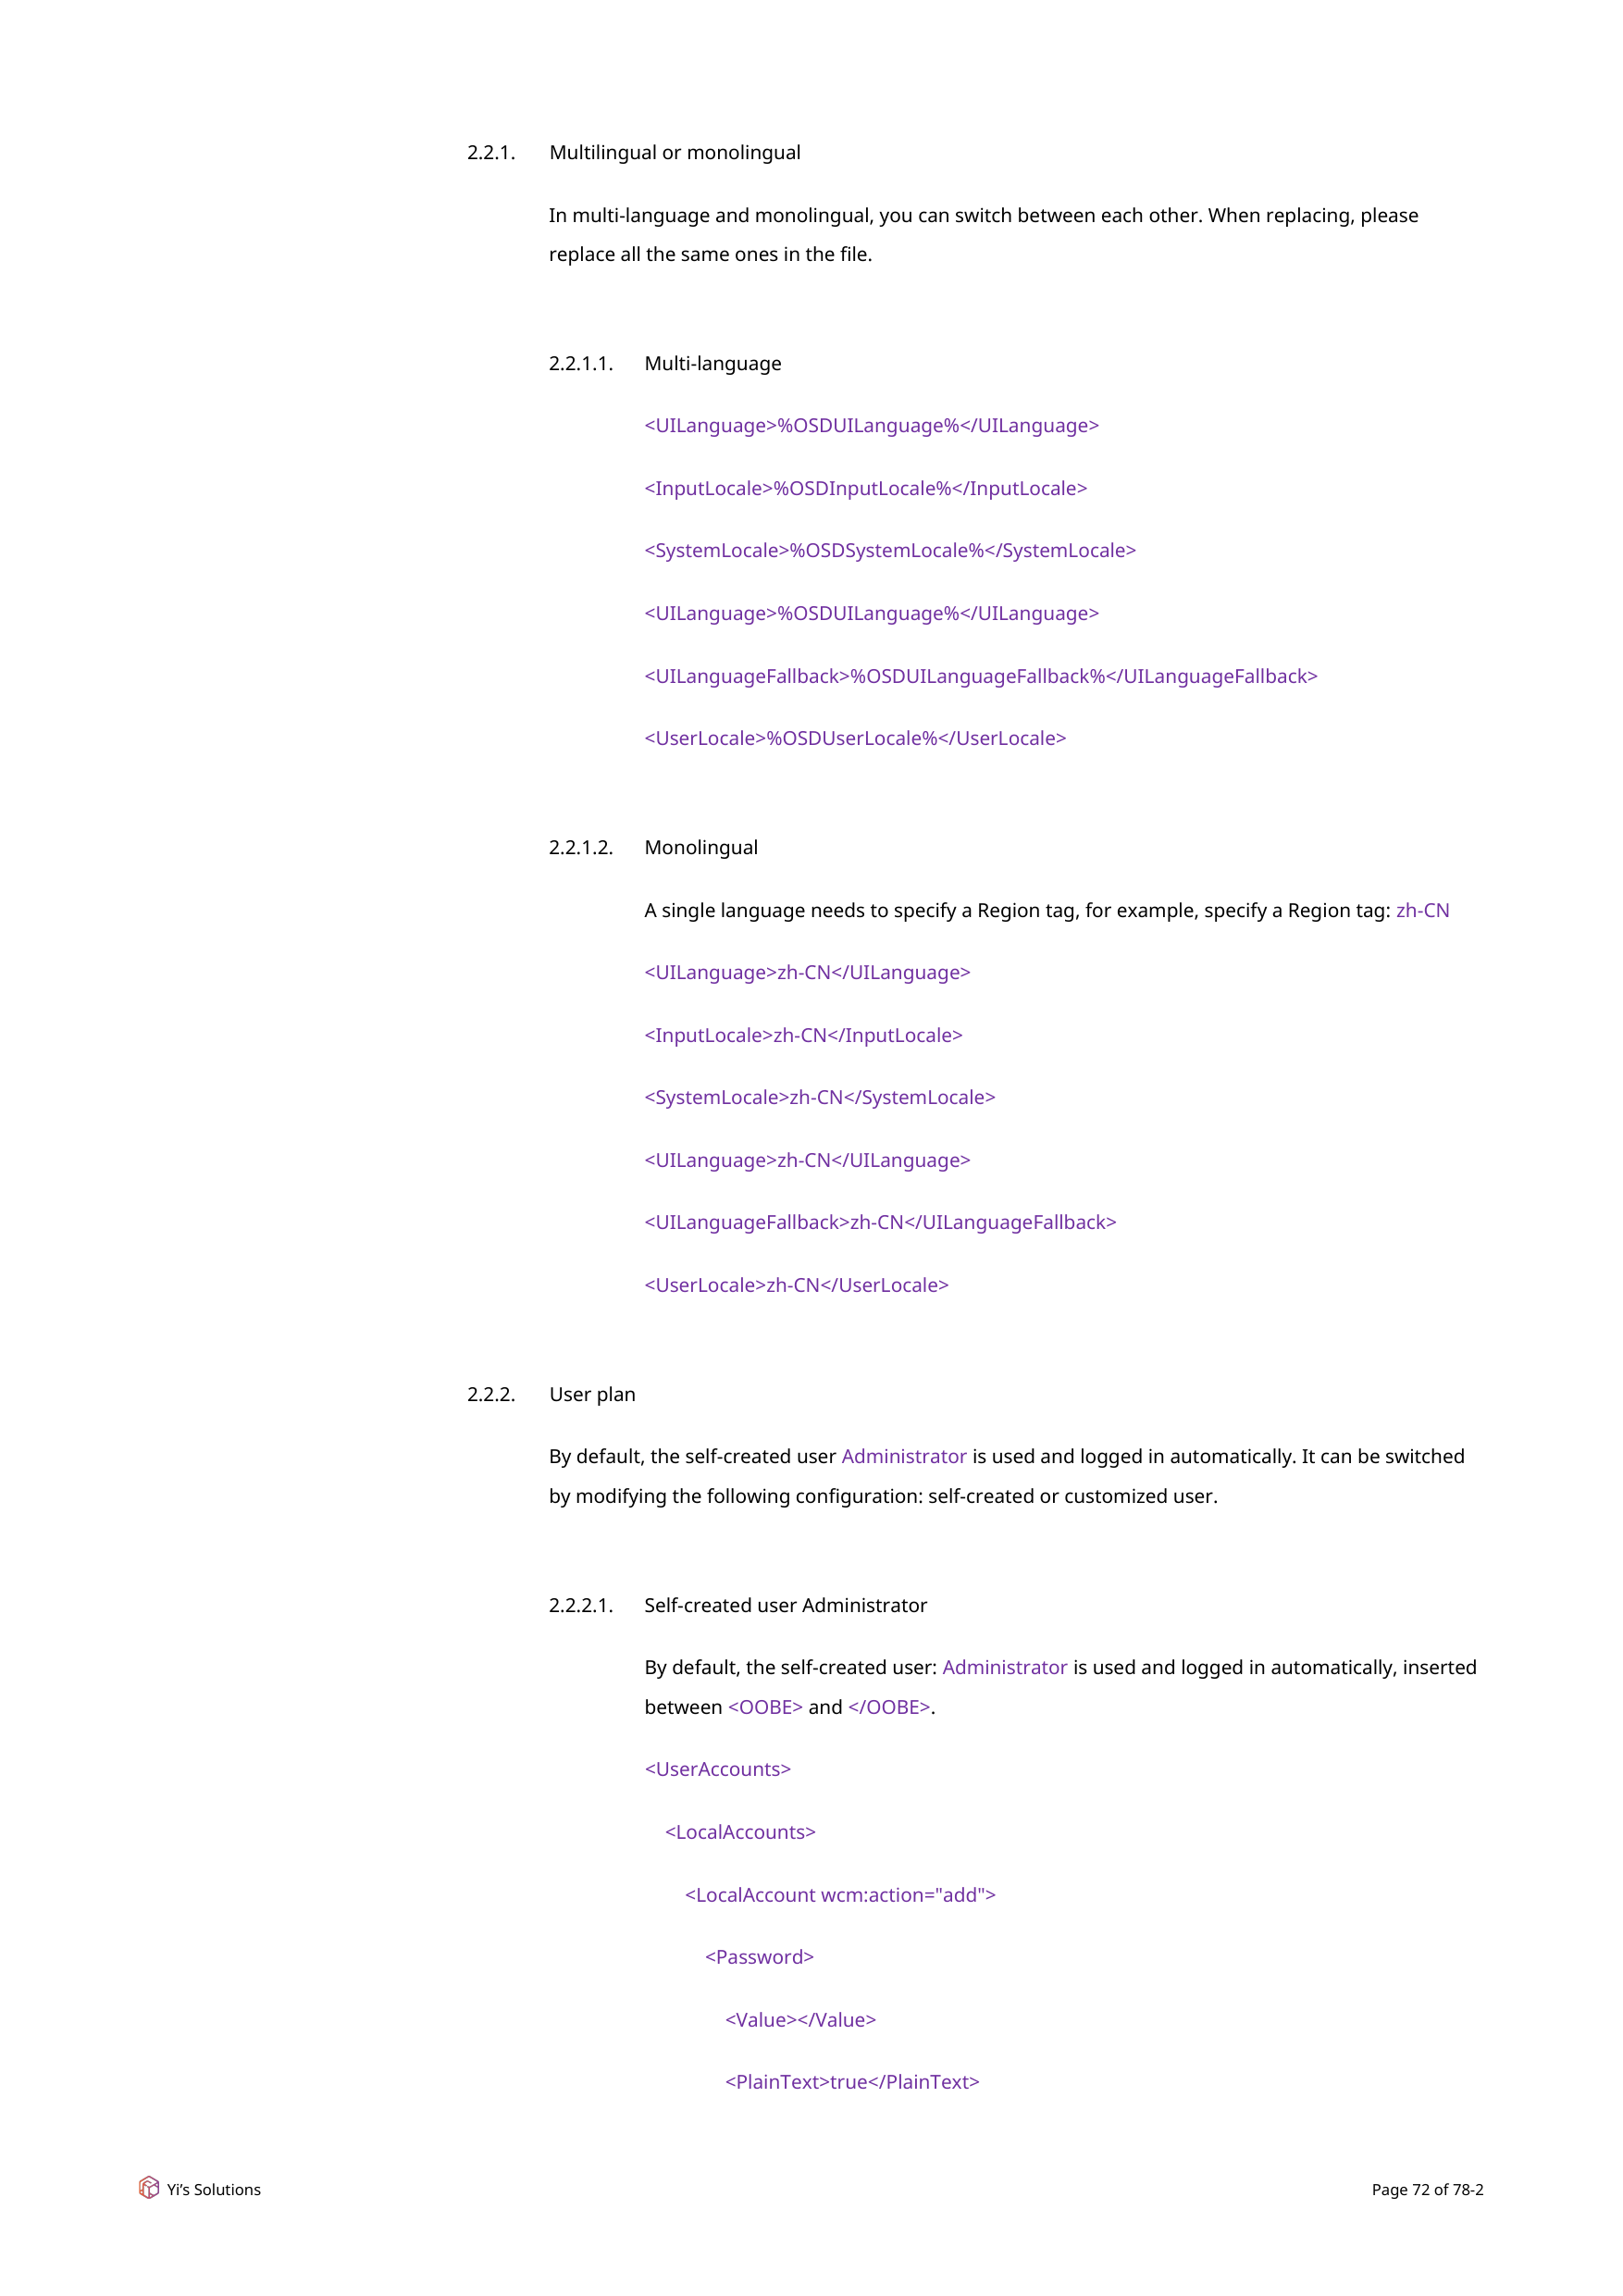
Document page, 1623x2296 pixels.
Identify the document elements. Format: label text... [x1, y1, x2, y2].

text <PlainText>true</PlainText> [645, 2069, 1484, 2095]
text <LocalAccounts> [645, 1818, 1484, 1844]
subtitle Multilingual or monolingual [467, 139, 1484, 165]
picture [139, 2176, 159, 2199]
text <UserLocale>zh-CN</UserLocale> [644, 1272, 1484, 1298]
text <InputLocale>%OSDInputLocale%</InputLocale> [644, 475, 1484, 501]
text <UILanguage>%OSDUILanguage%</UILanguage> [644, 600, 1484, 627]
text <InputLocale>zh-CN</InputLocale> [644, 1022, 1484, 1048]
subtitle Multi-language [549, 350, 1484, 376]
text <LocalAccount wcm:action="add"> [645, 1881, 1484, 1907]
text <UILanguage>%OSDUILanguage%</UILanguage> [644, 412, 1484, 439]
text <UILanguageFallback>zh-CN</UILanguageFallback> [644, 1210, 1484, 1235]
text <SystemLocale>%OSDSystemLocale%</SystemLocale> [644, 538, 1484, 564]
text <Password> [645, 1943, 1484, 1970]
text In multi-language and monolingual, you can switch between each other. When replacing, please replace all the same ones in the file. [549, 202, 1484, 267]
subtitle Monolingual [549, 834, 1484, 860]
text <UILanguage>zh-CN</UILanguage> [644, 1147, 1484, 1173]
text <UILanguage>zh-CN</UILanguage> [644, 959, 1484, 986]
list By default, the self-created user Administrator is used and logged in automatically. It can be switched by modifying the following configuration: self-created or customized user. [549, 1443, 1484, 1509]
text <UserAccounts> [645, 1756, 1484, 1782]
subtitle Self-created user Administrator [549, 1592, 1484, 1618]
text <SystemLocale>zh-CN</SystemLocale> [644, 1084, 1484, 1111]
text <UILanguageFallback>%OSDUILanguageFallback%</UILanguageFallback> [644, 663, 1484, 689]
subtitle User plan [467, 1381, 1484, 1407]
text <UserLocale>%OSDUserLocale%</UserLocale> [644, 725, 1484, 751]
text <Value></Value> [645, 2006, 1484, 2032]
text By default, the self-created user: Administrator is used and logged in automatically, inserted between <OOBE> and </OOBE>. [644, 1654, 1484, 1719]
list A single language needs to specify a Region tag, for example, specify a Region tag: zh-CN [644, 897, 1484, 923]
